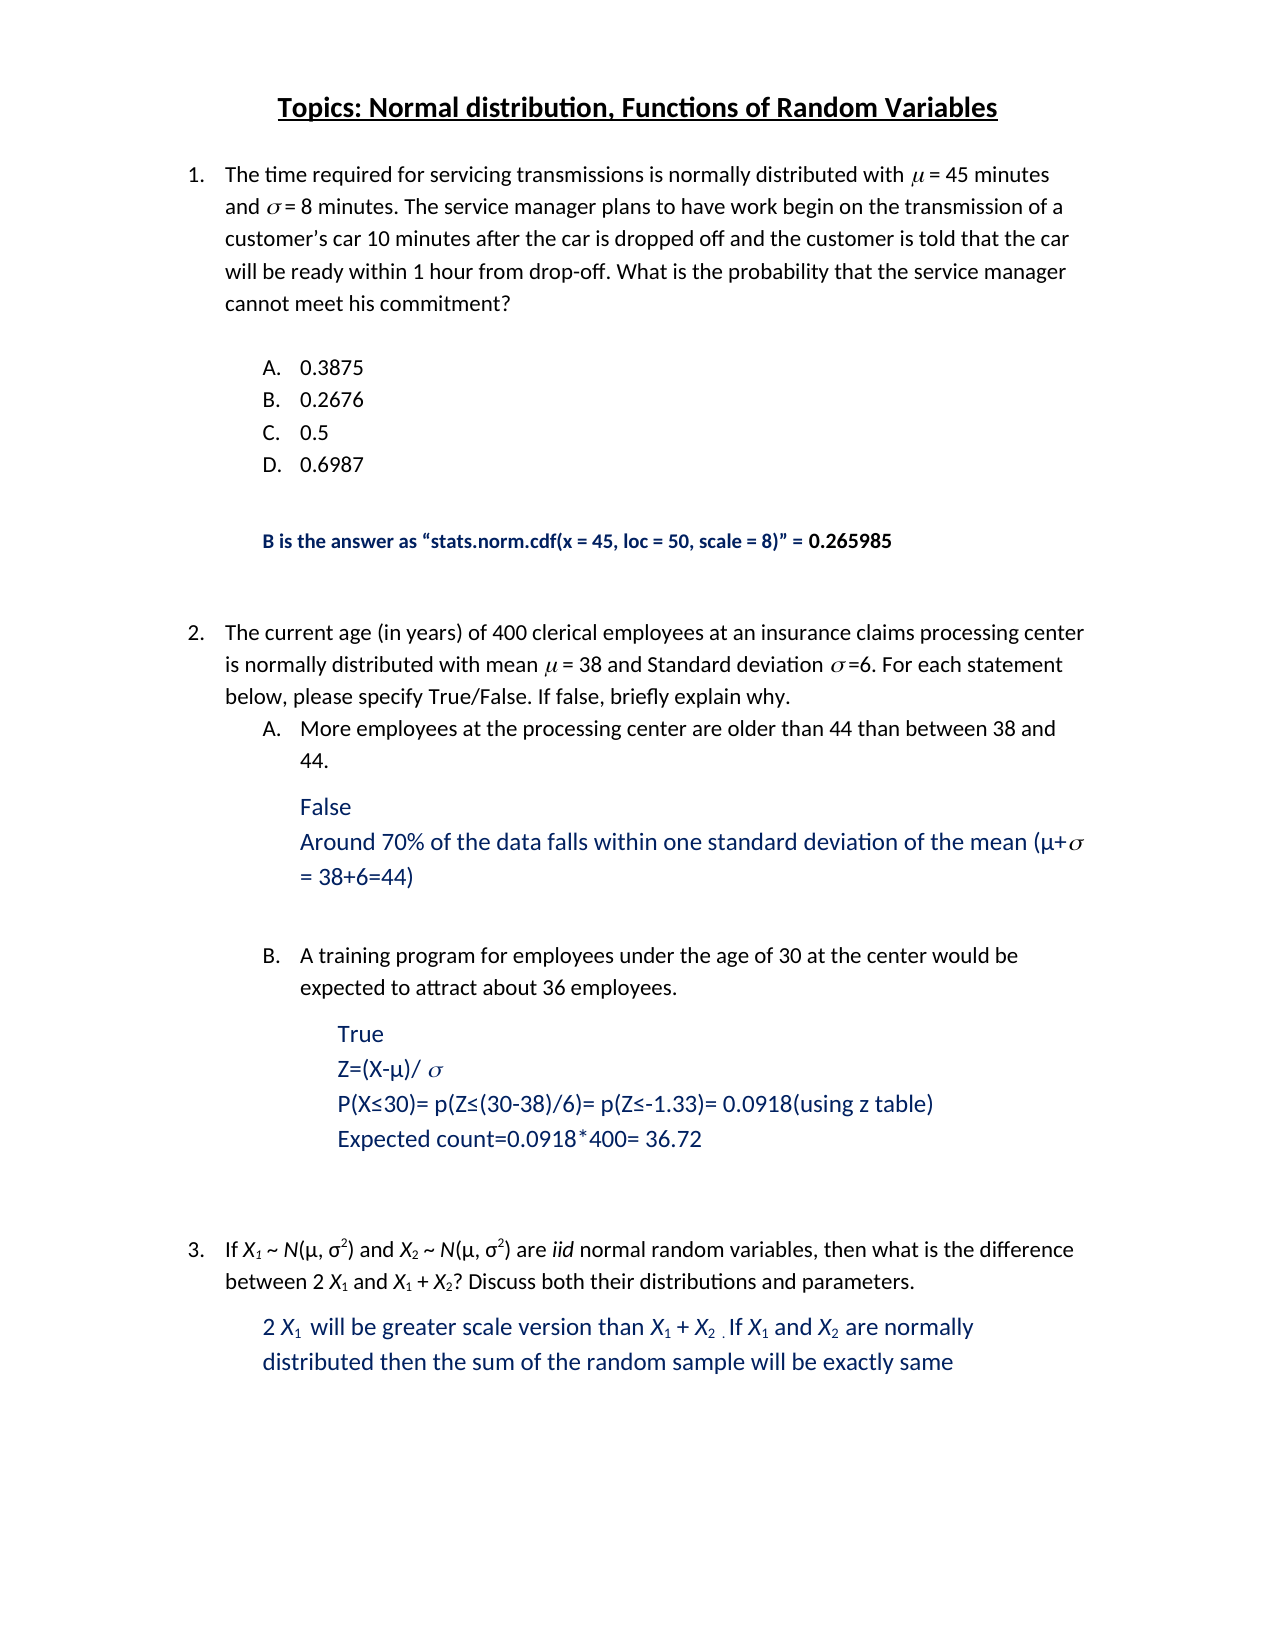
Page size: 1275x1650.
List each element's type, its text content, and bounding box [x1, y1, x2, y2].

list 0.3875 [262, 353, 1087, 381]
list A training program for employees under the age of 30 at the center would be expected to attract about 36 employees. [262, 941, 1087, 1001]
list P(X≤30)= p(Z≤(30-38)/6)= p(Z≤-1.33)= 0.0918(using z table) [300, 1088, 1087, 1118]
list 0.5 [262, 418, 1087, 446]
list True [300, 1018, 1087, 1048]
list Z=(X-µ)/ [300, 1053, 1087, 1083]
list The time required for servicing transmissions is normally distributed with = 45 minutes and = 8 minutes. The service manager plans to have work begin on the transmission of a customer’s car 10 minutes after the car is dropped off and the customer is told that the car will be ready within 1 hour from drop-off. What is the probability that the service manager cannot meet his commitment? [187, 160, 1087, 317]
list 0.2676 [262, 386, 1087, 413]
list If X1 ~ N(μ, σ2) and X2 ~ N(μ, σ2) are iid normal random variables, then what is the difference between 2 X1 and X1 + X2? Discuss both their distributions and parameters. [187, 1235, 1087, 1295]
list 2 X1 will be greater scale version than X1 + X2 . If X1 and X2 are normally distributed then the sum of the random sample will be exactly same [262, 1312, 1087, 1377]
text B is the answer as “stats.norm.cdf(x = 45, loc = 50, scale = 8)” = 0.265985 [187, 527, 1087, 553]
list More employees at the processing center are older than 44 than between 38 and 44. [262, 714, 1087, 774]
list The current age (in years) of 400 clerical employees at an insurance claims processing center is normally distributed with mean = 38 and Standard deviation =6. For each statement below, please specify True/False. If false, briefly explain why. [187, 618, 1087, 710]
list False [300, 791, 1087, 822]
list Expected count=0.0918*400= 36.72 [300, 1123, 1087, 1153]
list 0.6987 [262, 450, 1087, 478]
list Around 70% of the data falls within one standard deviation of the mean (µ+ = 38+6=44) [300, 826, 1087, 892]
text Topics: Normal distribution, Functions of Random Variables [187, 89, 1087, 124]
